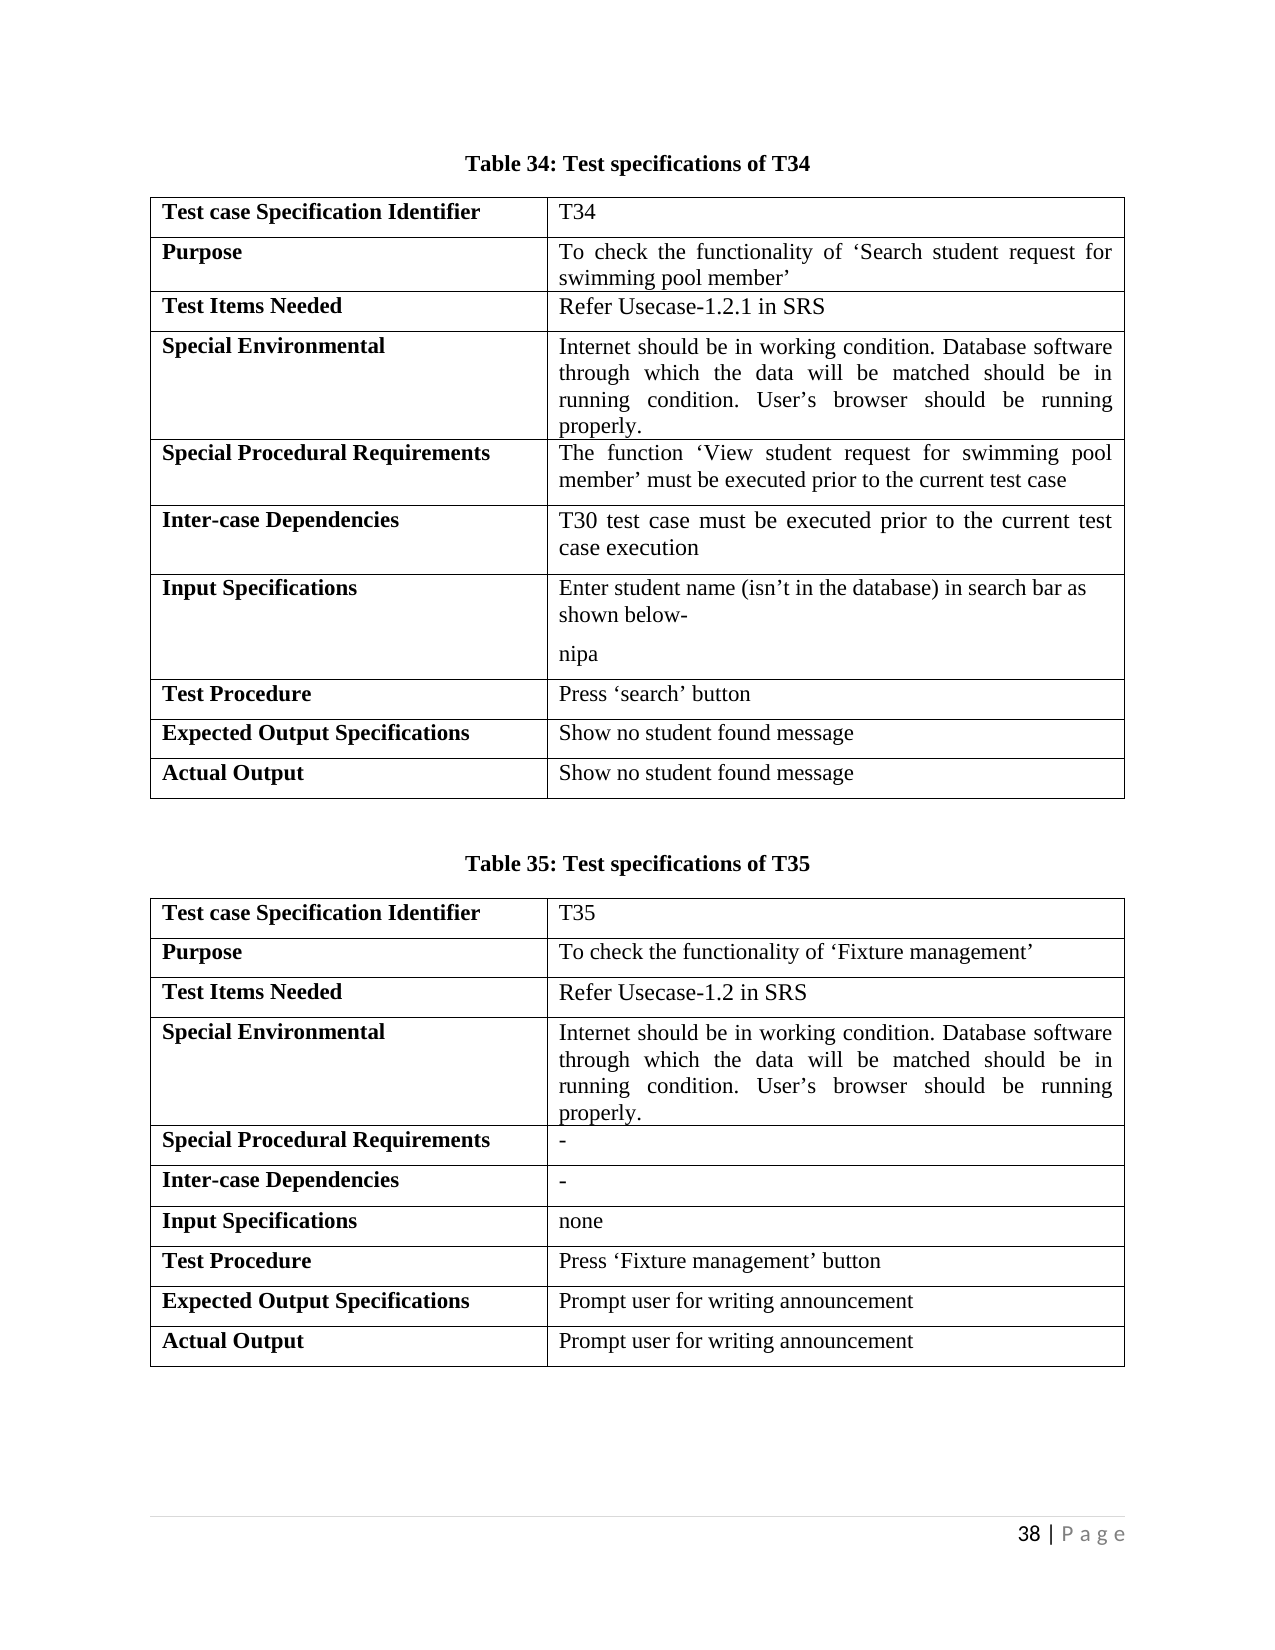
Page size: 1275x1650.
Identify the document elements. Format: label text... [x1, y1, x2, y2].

text Table 35: Test specifications of T35 [150, 850, 1125, 877]
table_cell - [548, 1166, 1124, 1206]
table_cell Special Procedural Requirements [151, 1126, 547, 1165]
table_cell Press ‘search’ button [548, 680, 1124, 718]
table_cell Expected Output Specifications [151, 1287, 547, 1326]
table_cell Refer Usecase-1.2.1 in SRS [548, 292, 1124, 331]
table_header T35 [548, 899, 1124, 937]
table_cell To check the functionality of ‘Fixture management’ [548, 939, 1124, 977]
table_cell Special Environmental [151, 332, 547, 438]
table_cell Test Procedure [151, 680, 547, 718]
table_cell Inter-case Dependencies [151, 506, 547, 573]
table_cell Purpose [151, 238, 547, 291]
table_cell To check the functionality of ‘Search student request for swimming pool member’ [548, 238, 1124, 291]
table_cell Press ‘Fixture management’ button [548, 1247, 1124, 1286]
table_cell Actual Output [151, 1327, 547, 1366]
table_cell Purpose [151, 939, 547, 977]
table_cell Refer Usecase-1.2 in SRS [548, 978, 1124, 1017]
table_cell Expected Output Specifications [151, 720, 547, 758]
table_cell - [548, 1126, 1124, 1165]
table_cell Input Specifications [151, 575, 547, 678]
table_cell Internet should be in working condition. Database software through which the data will be matched should be in running condition. User’s browser should be running properly. [548, 332, 1124, 438]
table_cell Test Items Needed [151, 978, 547, 1017]
table_cell Show no student found message [548, 720, 1124, 758]
table_cell Internet should be in working condition. Database software through which the data will be matched should be in running condition. User’s browser should be running properly. [548, 1018, 1124, 1125]
table_header Test case Specification Identifier [151, 198, 547, 237]
table_cell Special Procedural Requirements [151, 440, 547, 505]
table_header Test case Specification Identifier [151, 899, 547, 937]
table_cell Actual Output [151, 759, 547, 798]
table_cell Show no student found message [548, 759, 1124, 798]
table_cell Test Items Needed [151, 292, 547, 331]
table_cell Prompt user for writing announcement [548, 1287, 1124, 1326]
text Table 34: Test specifications of T34 [150, 150, 1125, 176]
table_header T34 [548, 198, 1124, 237]
table_cell T30 test case must be executed prior to the current test case execution [548, 506, 1124, 573]
table_cell The function ‘View student request for swimming pool member’ must be executed prior to the current test case [548, 440, 1124, 505]
table_cell Special Environmental [151, 1018, 547, 1125]
table_cell Test Procedure [151, 1247, 547, 1286]
table_cell Inter-case Dependencies [151, 1166, 547, 1206]
table_cell Prompt user for writing announcement [548, 1327, 1124, 1366]
table_cell Input Specifications [151, 1207, 547, 1246]
table_cell none [548, 1207, 1124, 1246]
table_cell Enter student name (isn’t in the database) in search bar as shown below- nipa [548, 575, 1124, 678]
